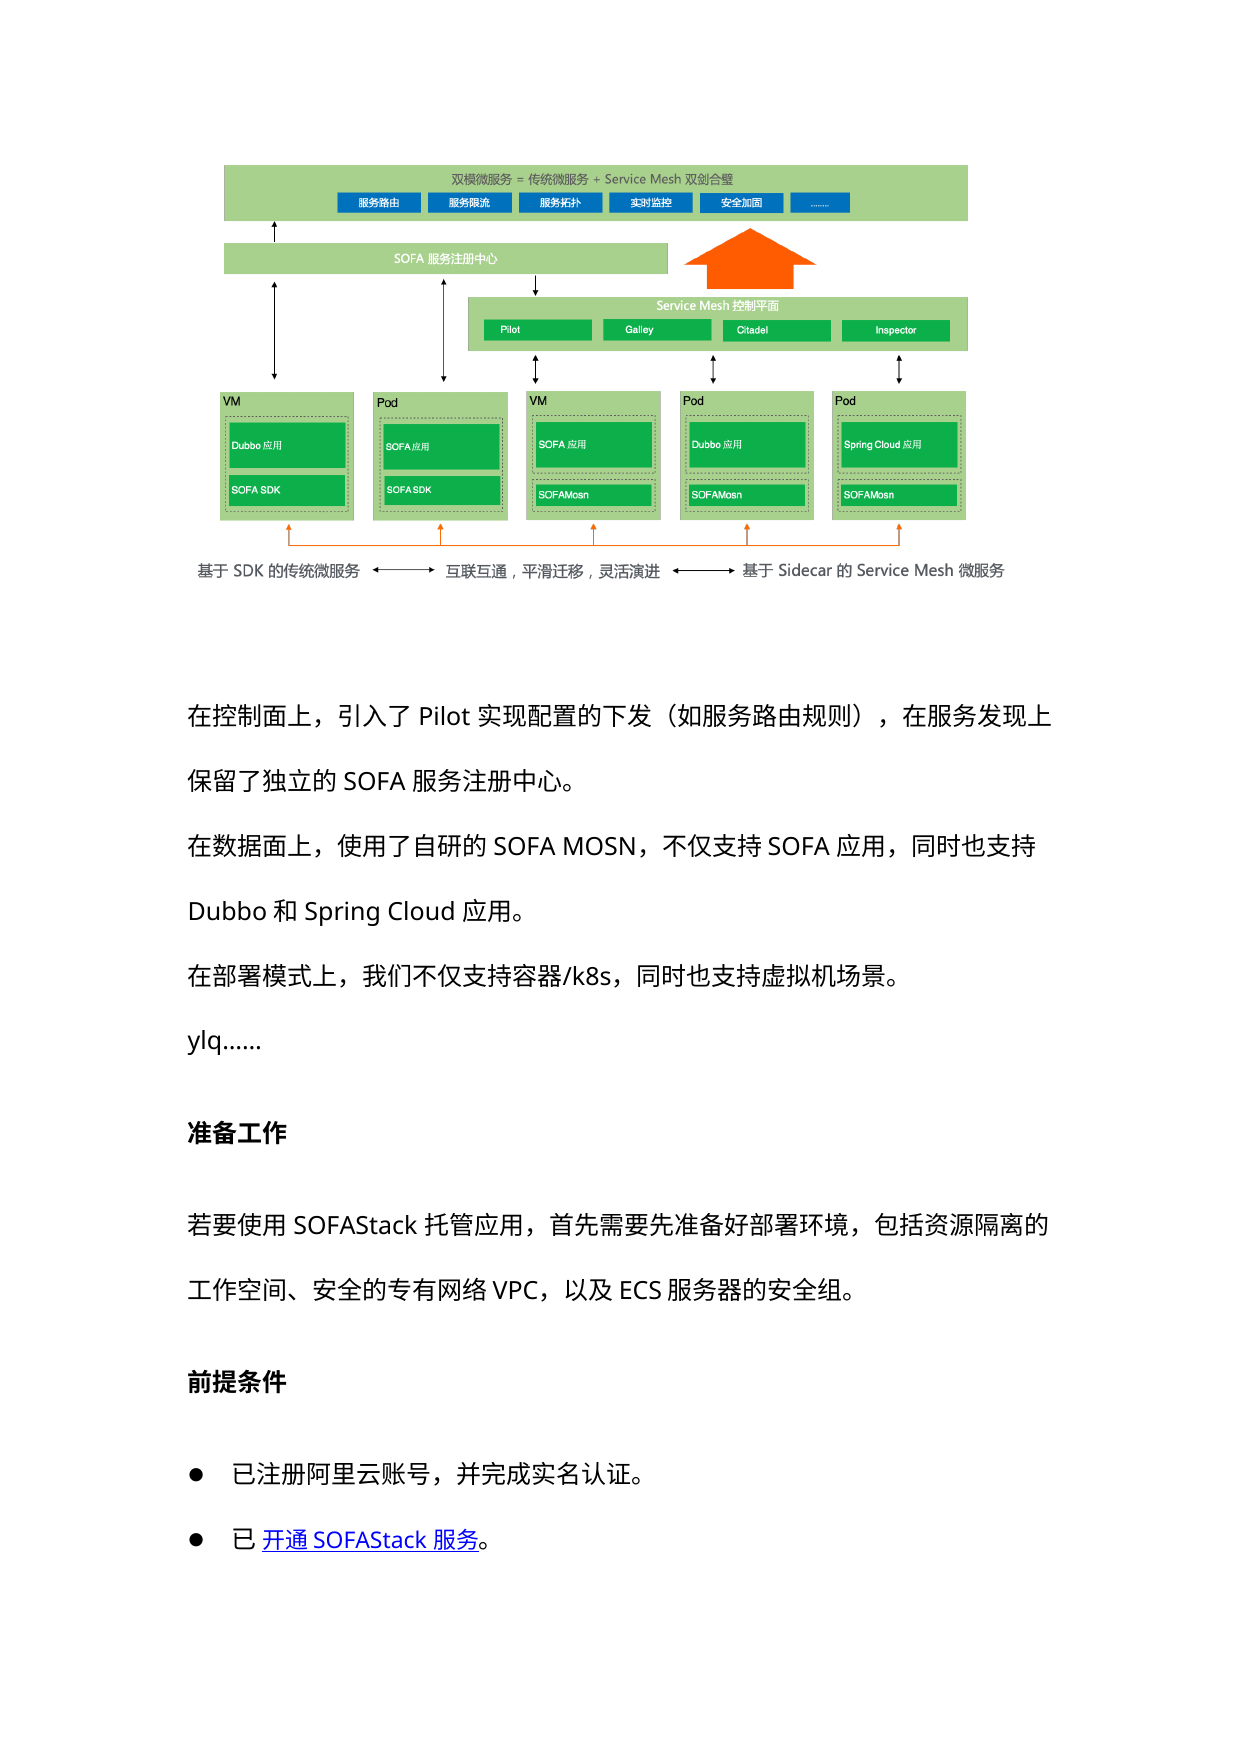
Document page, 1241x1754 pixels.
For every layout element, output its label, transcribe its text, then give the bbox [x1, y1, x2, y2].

picture [187, 162, 1013, 589]
text ylq…… [187, 1007, 1053, 1072]
text 前提条件 [187, 1348, 1053, 1413]
text 在部署模式上，我们不仅支持容器/k8s，同时也支持虚拟机场景。 [187, 942, 1053, 1007]
text 若要使用 SOFAStack 托管应用，首先需要先准备好部署环境，包括资源隔离的工作空间、安全的专有网络VPC，以及ECS服务器的安全组。 [187, 1191, 1053, 1321]
text 在控制面上，引入了 Pilot 实现配置的下发（如服务路由规则），在服务发现上保留了独立的 SOFA 服务注册中心。 [187, 682, 1053, 812]
list 已 开通 SOFAStack 服务。 [187, 1505, 1053, 1570]
text 在数据面上，使用了自研的 SOFA MOSN，不仅支持 SOFA 应用，同时也支持 Dubbo 和 Spring Cloud 应用。 [187, 812, 1053, 942]
text 准备工作 [187, 1099, 1053, 1164]
list 已注册阿里云账号，并完成实名认证。 [187, 1440, 1053, 1505]
